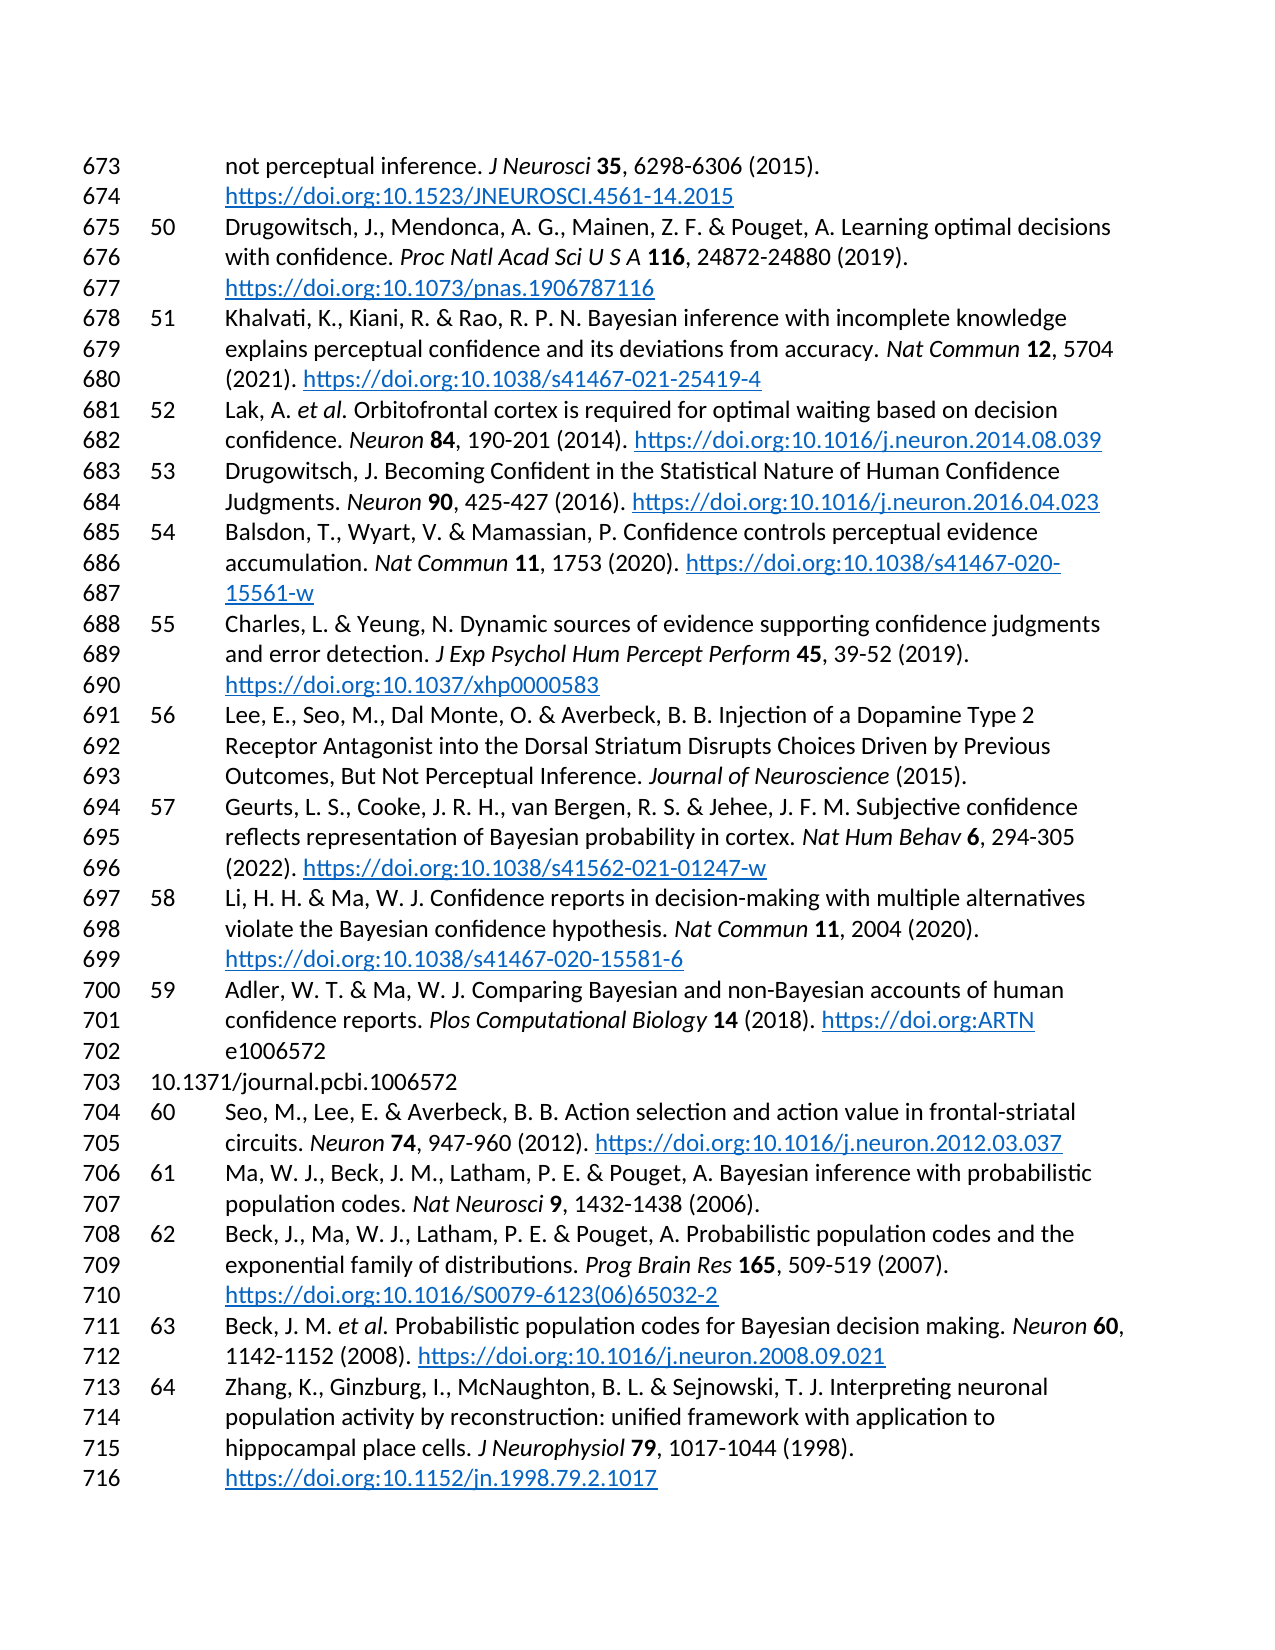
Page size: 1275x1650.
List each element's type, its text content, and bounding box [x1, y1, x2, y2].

text 52 Lak, A. et al. Orbitofrontal cortex is required for optimal waiting based on decision confidence. Neuron 84, 190-201 (2014). https://doi.org:10.1016/j.neuron.2014.08.039 [150, 394, 1125, 455]
text 59 Adler, W. T. & Ma, W. J. Comparing Bayesian and non-Bayesian accounts of human confidence reports. Plos Computational Biology 14 (2018). https://doi.org:ARTN e1006572 [150, 974, 1125, 1066]
text 64 Zhang, K., Ginzburg, I., McNaughton, B. L. & Sejnowski, T. J. Interpreting neuronal population activity by reconstruction: unified framework with application to hippocampal place cells. J Neurophysiol 79, 1017-1044 (1998). https://doi.org:10.1152/jn.1998.79.2.1017 [150, 1371, 1125, 1493]
text 56 Lee, E., Seo, M., Dal Monte, O. & Averbeck, B. B. Injection of a Dopamine Type 2 Receptor Antagonist into the Dorsal Striatum Disrupts Choices Driven by Previous Outcomes, But Not Perceptual Inference. Journal of Neuroscience (2015). [150, 699, 1125, 791]
text 51 Khalvati, K., Kiani, R. & Rao, R. P. N. Bayesian inference with incomplete knowledge explains perceptual confidence and its deviations from accuracy. Nat Commun 12, 5704 (2021). https://doi.org:10.1038/s41467-021-25419-4 [150, 303, 1125, 394]
text 58 Li, H. H. & Ma, W. J. Confidence reports in decision-making with multiple alternatives violate the Bayesian confidence hypothesis. Nat Commun 11, 2004 (2020). https://doi.org:10.1038/s41467-020-15581-6 [150, 882, 1125, 974]
text 10.1371/journal.pcbi.1006572 [150, 1066, 1125, 1096]
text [150, 150, 1125, 211]
text 60 Seo, M., Lee, E. & Averbeck, B. B. Action selection and action value in frontal-striatal circuits. Neuron 74, 947-960 (2012). https://doi.org:10.1016/j.neuron.2012.03.037 [150, 1096, 1125, 1157]
text 63 Beck, J. M. et al. Probabilistic population codes for Bayesian decision making. Neuron 60, 1142-1152 (2008). https://doi.org:10.1016/j.neuron.2008.09.021 [150, 1310, 1125, 1371]
text 53 Drugowitsch, J. Becoming Confident in the Statistical Nature of Human Confidence Judgments. Neuron 90, 425-427 (2016). https://doi.org:10.1016/j.neuron.2016.04.023 [150, 455, 1125, 516]
text 61 Ma, W. J., Beck, J. M., Latham, P. E. & Pouget, A. Bayesian inference with probabilistic population codes. Nat Neurosci 9, 1432-1438 (2006). [150, 1157, 1125, 1218]
text 54 Balsdon, T., Wyart, V. & Mamassian, P. Confidence controls perceptual evidence accumulation. Nat Commun 11, 1753 (2020). https://doi.org:10.1038/s41467-020-15561-w [150, 516, 1125, 608]
text 50 Drugowitsch, J., Mendonca, A. G., Mainen, Z. F. & Pouget, A. Learning optimal decisions with confidence. Proc Natl Acad Sci U S A 116, 24872-24880 (2019). https://doi.org:10.1073/pnas.1906787116 [150, 211, 1125, 303]
text 57 Geurts, L. S., Cooke, J. R. H., van Bergen, R. S. & Jehee, J. F. M. Subjective confidence reflects representation of Bayesian probability in cortex. Nat Hum Behav 6, 294-305 (2022). https://doi.org:10.1038/s41562-021-01247-w [150, 791, 1125, 882]
text 55 Charles, L. & Yeung, N. Dynamic sources of evidence supporting confidence judgments and error detection. J Exp Psychol Hum Percept Perform 45, 39-52 (2019). https://doi.org:10.1037/xhp0000583 [150, 608, 1125, 699]
text 62 Beck, J., Ma, W. J., Latham, P. E. & Pouget, A. Probabilistic population codes and the exponential family of distributions. Prog Brain Res 165, 509-519 (2007). https://doi.org:10.1016/S0079-6123(06)65032-2 [150, 1218, 1125, 1310]
